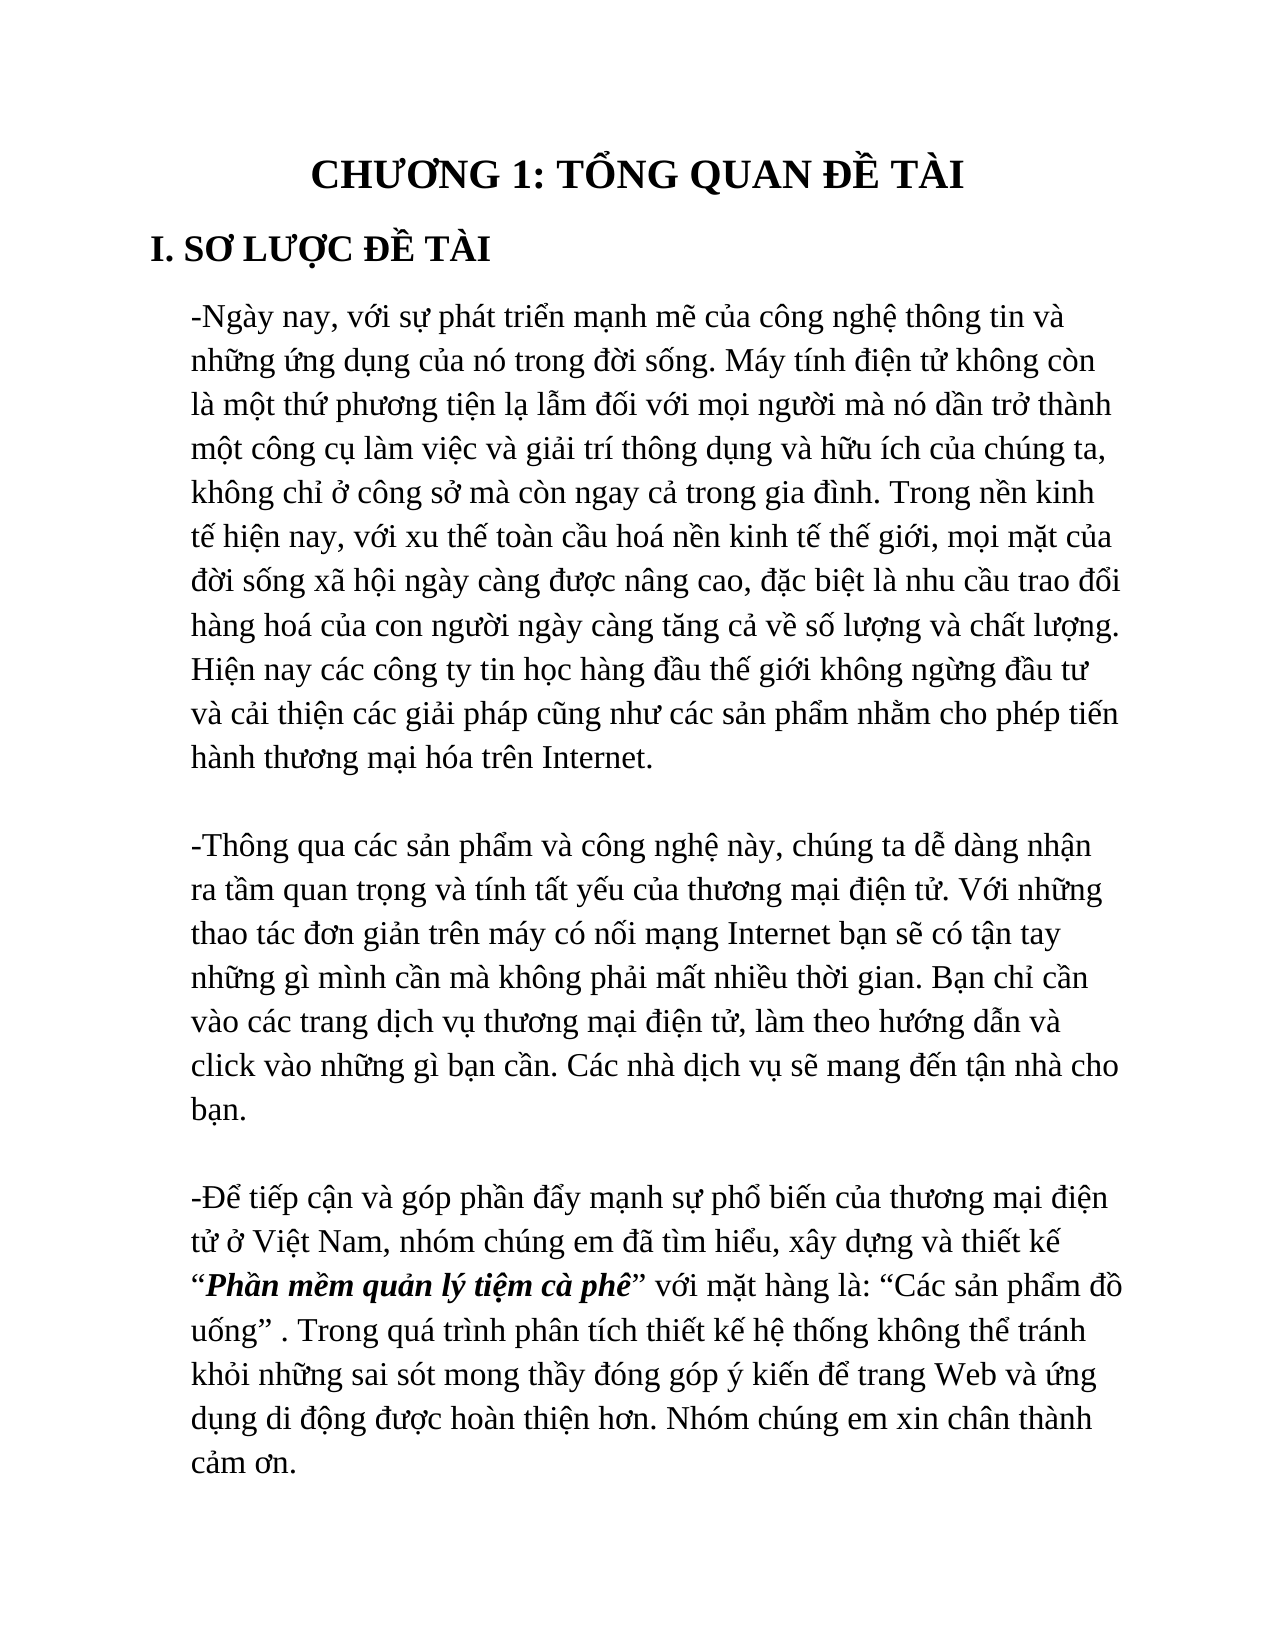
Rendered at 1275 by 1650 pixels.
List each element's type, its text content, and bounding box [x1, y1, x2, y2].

text CHƯƠNG 1: TỔNG QUAN ĐỀ TÀI [150, 150, 1125, 198]
list -Ngày nay, với sự phát triển mạnh mẽ của công nghệ thông tin và những ứng dụng của nó trong đời sống. Máy tính điện tử không còn là một thứ phương tiện lạ lẫm đối với mọi người mà nó dần trở thành một công cụ làm việc và giải trí thông dụng và hữu ích của chúng ta, không chỉ ở công sở mà còn ngay cả trong gia đình. Trong nền kinh tế hiện nay, với xu thế toàn cầu hoá nền kinh tế thế giới, mọi mặt của đời sống xã hội ngày càng được nâng cao, đặc biệt là nhu cầu trao đổi hàng hoá của con người ngày càng tăng cả về số lượng và chất lượng. Hiện nay các công ty tin học hàng đầu thế giới không ngừng đầu tư và cải thiện các giải pháp cũng như các sản phẩm nhằm cho phép tiến hành thương mại hóa trên Internet. [191, 296, 1125, 775]
list -Để tiếp cận và góp phần đẩy mạnh sự phổ biến của thương mại điện tử ở Việt Nam, nhóm chúng em đã tìm hiểu, xây dựng và thiết kế “Phần mềm quản lý tiệm cà phê” với mặt hàng là: “Các sản phẩm đồ uống” . Trong quá trình phân tích thiết kế hệ thống không thể tránh khỏi những sai sót mong thầy đóng góp ý kiến để trang Web và ứng dụng di động được hoàn thiện hơn. Nhóm chúng em xin chân thành cảm ơn. [191, 1178, 1125, 1480]
text I. SƠ LƯỢC ĐỀ TÀI [150, 226, 1125, 269]
list -Thông qua các sản phẩm và công nghệ này, chúng ta dễ dàng nhận ra tầm quan trọng và tính tất yếu của thương mại điện tử. Với những thao tác đơn giản trên máy có nối mạng Internet bạn sẽ có tận tay những gì mình cần mà không phải mất nhiều thời gian. Bạn chỉ cần vào các trang dịch vụ thương mại điện tử, làm theo hướng dẫn và click vào những gì bạn cần. Các nhà dịch vụ sẽ mang đến tận nhà cho bạn. [191, 825, 1125, 1128]
